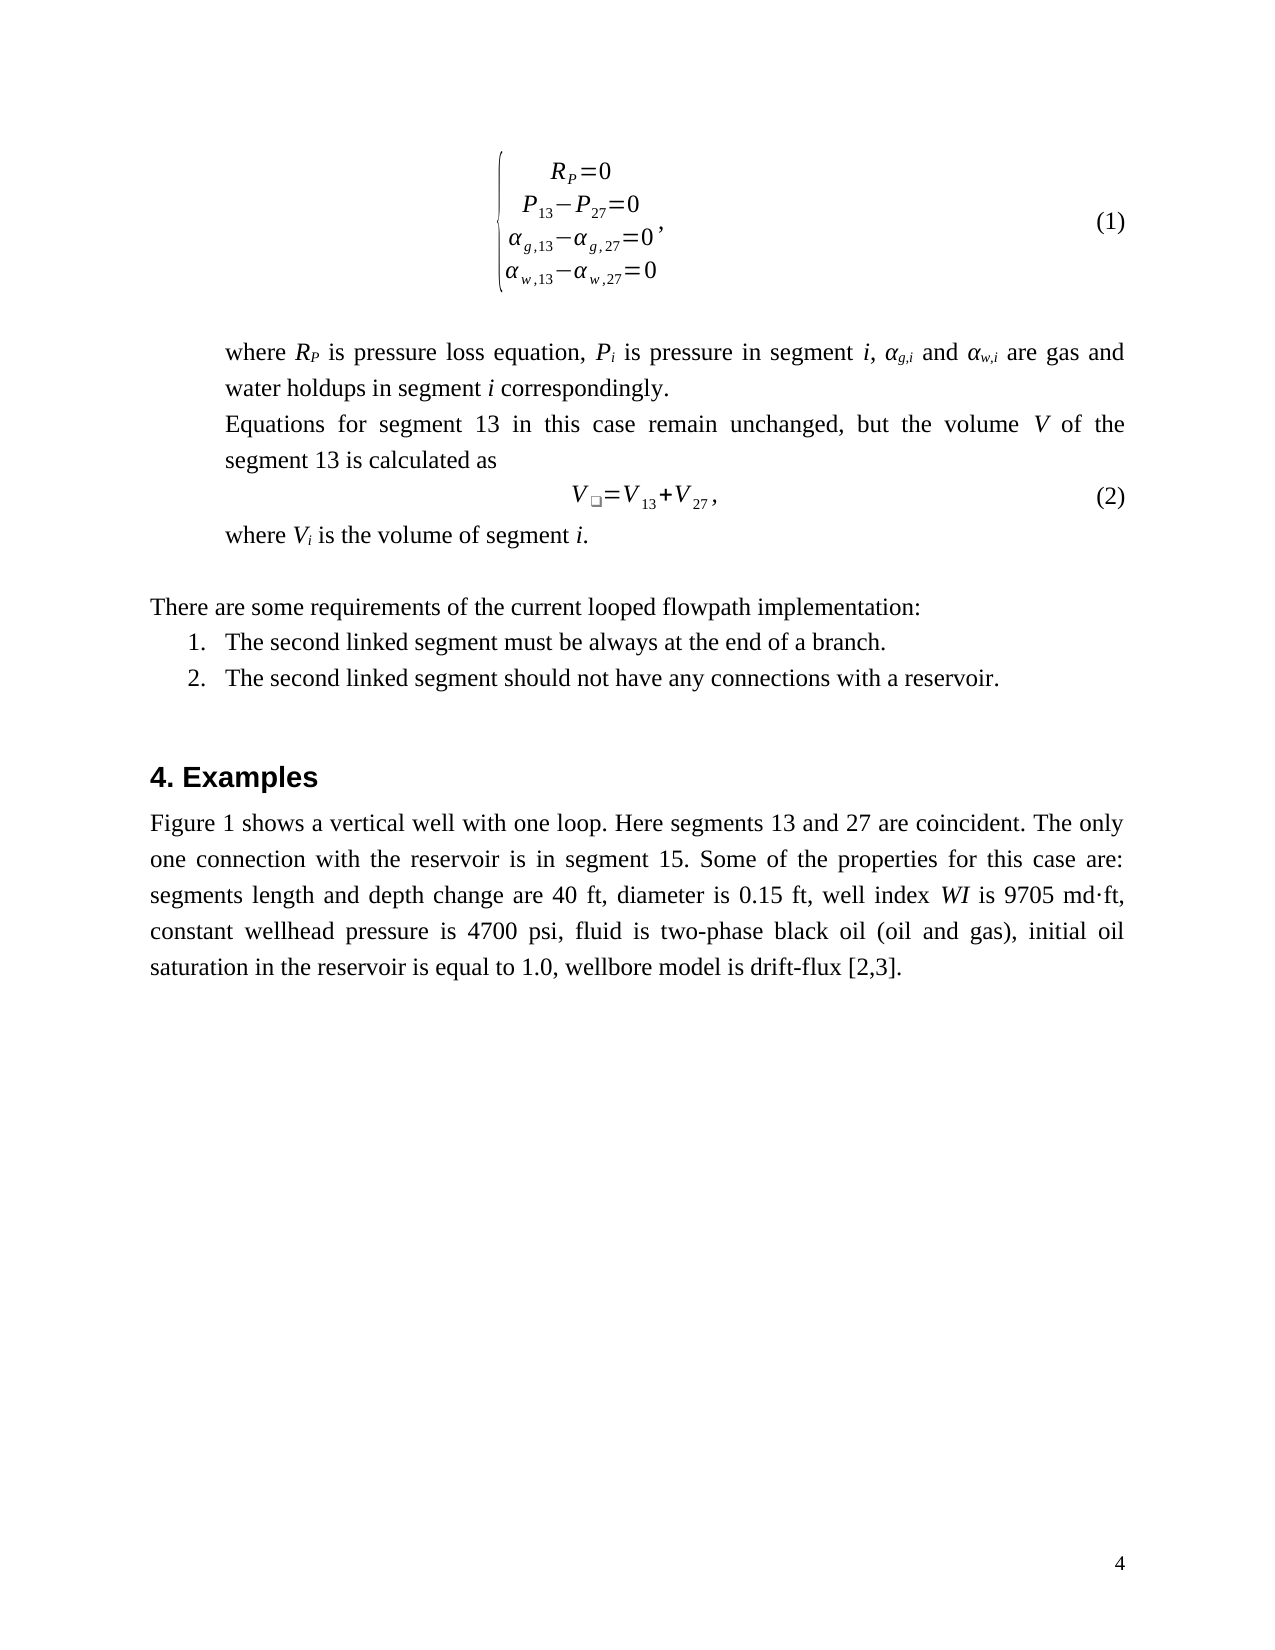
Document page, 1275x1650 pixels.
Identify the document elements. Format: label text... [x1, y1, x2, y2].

subtitle 4. Examples [150, 760, 1125, 794]
list (2) [225, 481, 1125, 512]
list Equations for segment 13 in this case remain unchanged, but the volume V of the segment 13 is calculated as [225, 409, 1125, 474]
text There are some requirements of the current looped flowpath implementation: [150, 592, 1125, 620]
list The second linked segment must be always at the end of a branch. [187, 627, 1125, 656]
list The second linked segment should not have any connections with a reservoir. [187, 663, 1125, 692]
text Figure 1 shows a vertical well with one loop. Here segments 13 and 27 are coincident. The only one connection with the reservoir is in segment 15. Some of the properties for this case are: segments length and depth change are 40 ft, diameter is 0.15 ft, well index WI is 9705 md·ft, constant wellhead pressure is 4700 psi, fluid is two-phase black oil (oil and gas), initial oil saturation in the reservoir is equal to 1.0, wellbore model is drift-flux [2,3]. [150, 808, 1125, 981]
list , (1) [225, 150, 1125, 294]
list where RP is pressure loss equation, Pi is pressure in segment i, αg,i and αw,i are gas and water holdups in segment i correspondingly. [225, 337, 1125, 402]
list where Vi is the volume of segment i. [225, 520, 1125, 548]
